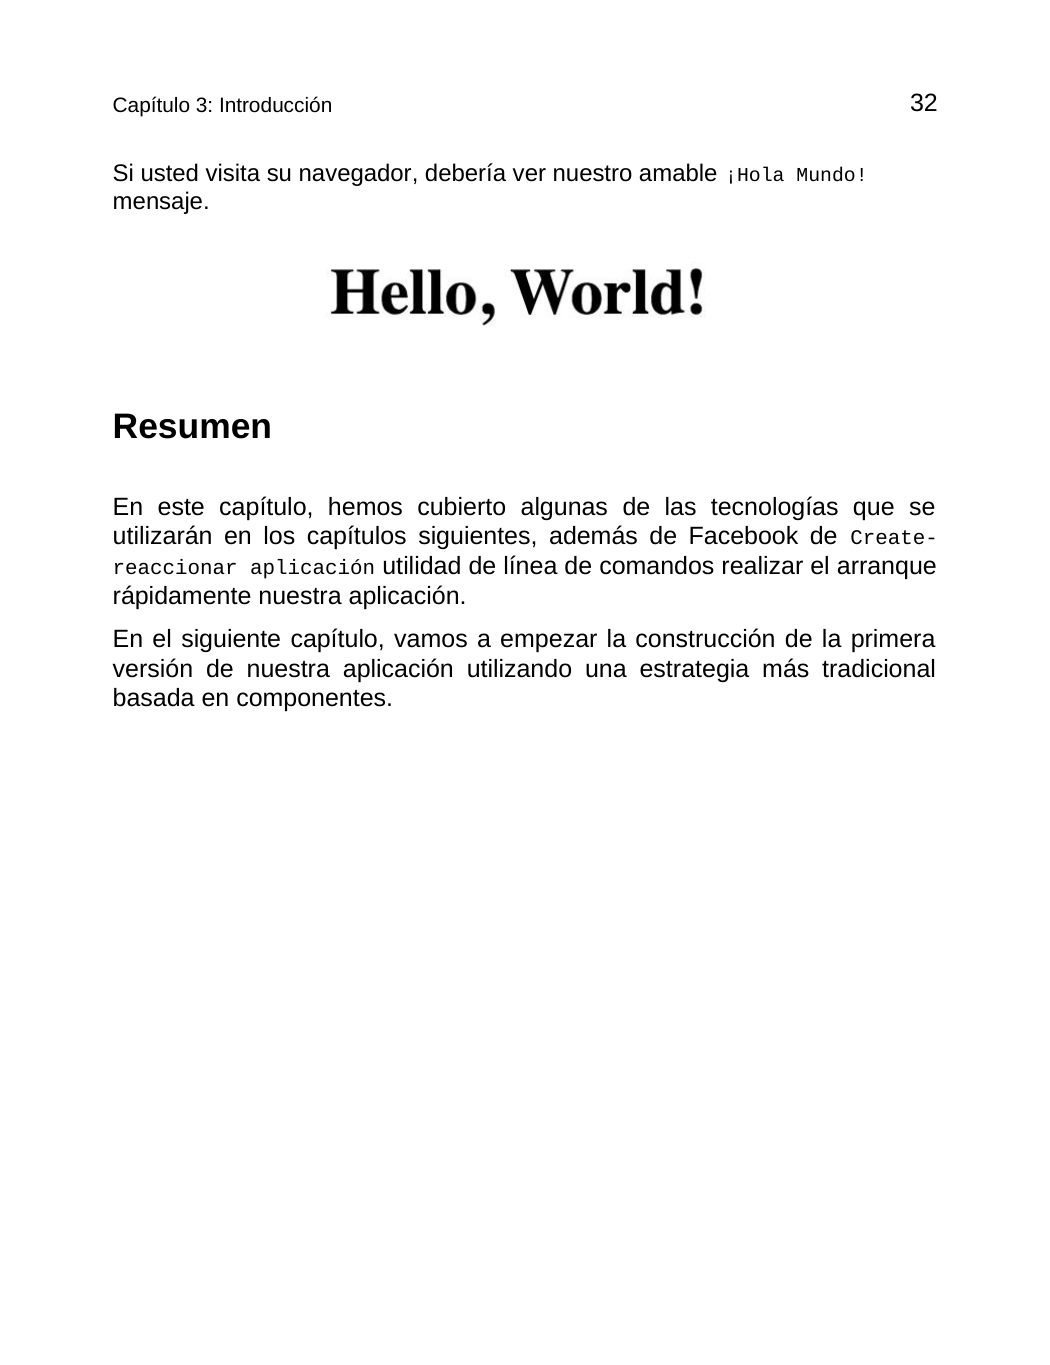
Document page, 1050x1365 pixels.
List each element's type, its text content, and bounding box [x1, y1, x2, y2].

text En el siguiente capítulo, vamos a empezar la construcción de la primera versión de nuestra aplicación utilizando una estrategia más tradicional basada en componentes. [112, 624, 937, 712]
text En este capítulo, hemos cubierto algunas de las tecnologías que se utilizarán en los capítulos siguientes, además de Facebook de Create-reaccionar aplicación utilidad de línea de comandos realizar el arranque rápidamente nuestra aplicación. [112, 491, 937, 610]
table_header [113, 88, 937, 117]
picture [318, 237, 732, 352]
text Si usted visita su navegador, debería ver nuestro amable ¡Hola Mundo! mensaje. [112, 159, 937, 215]
text Resumen [112, 405, 937, 446]
